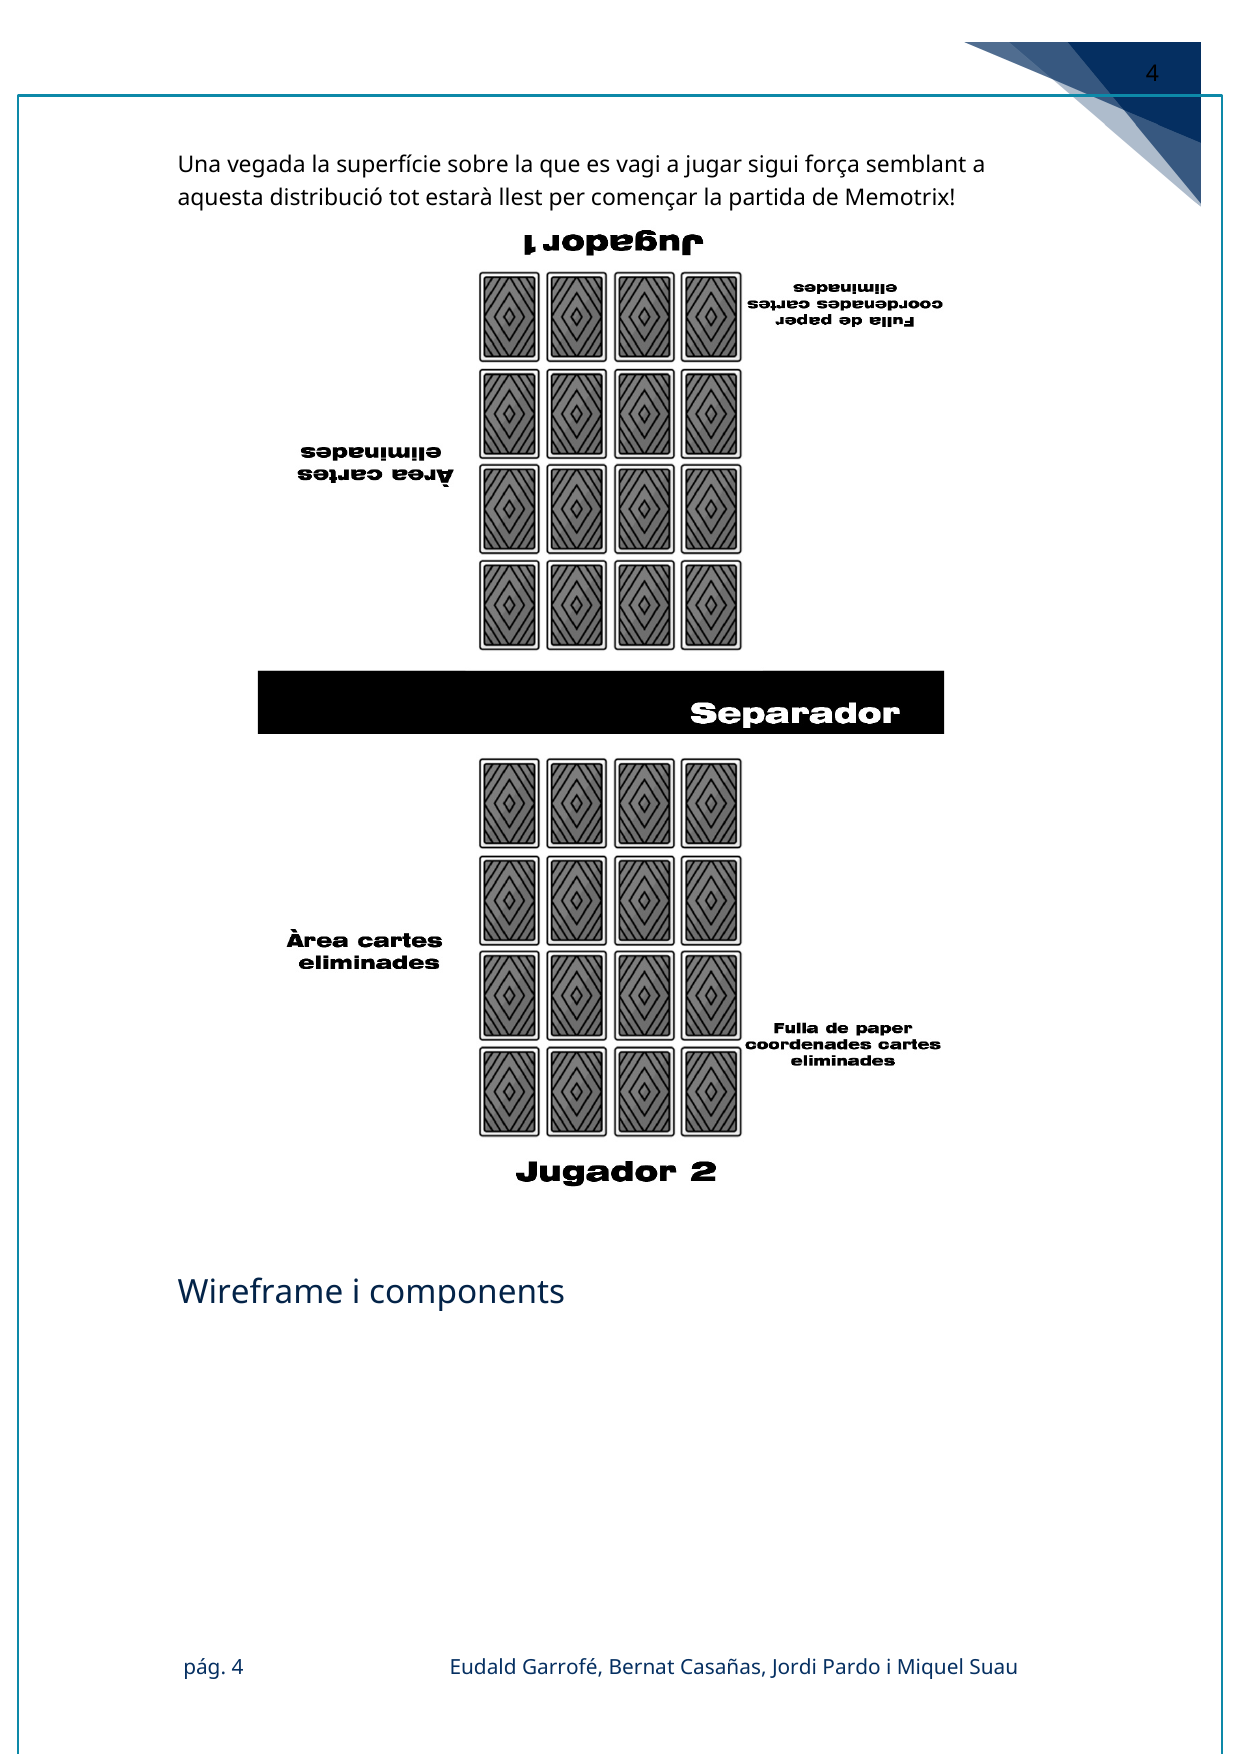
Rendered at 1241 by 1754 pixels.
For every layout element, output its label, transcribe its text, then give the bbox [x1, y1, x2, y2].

picture [257, 225, 945, 1196]
subtitle Wireframe i components [177, 1268, 1063, 1313]
picture [962, 98, 1201, 207]
text Una vegada la superfície sobre la que es vagi a jugar sigui força semblant a aquesta distribució tot estarà llest per començar la partida de Memotrix! [177, 148, 1063, 213]
picture [962, 42, 1201, 93]
